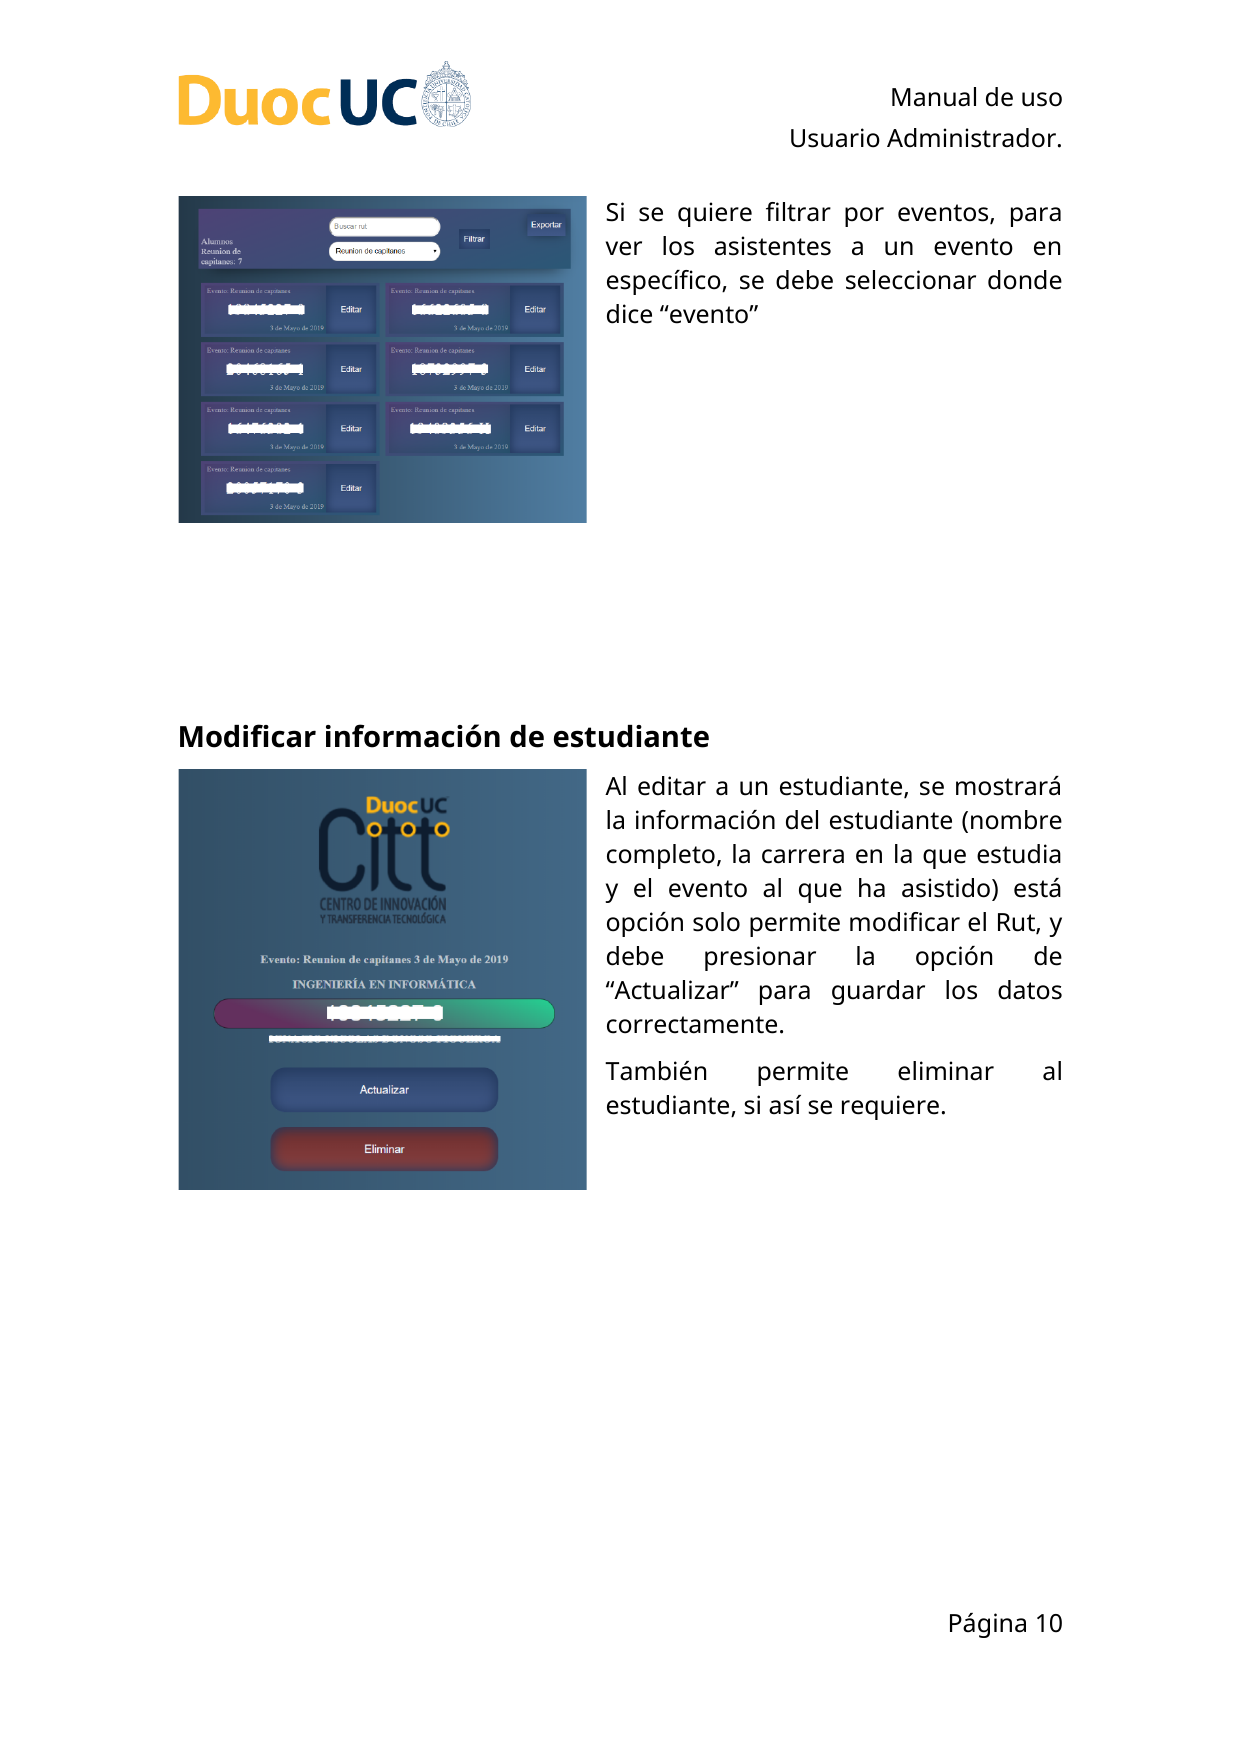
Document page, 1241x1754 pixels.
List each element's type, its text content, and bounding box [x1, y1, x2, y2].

picture [177, 196, 587, 459]
picture [177, 769, 587, 1188]
subtitle Modificar información de estudiante [177, 716, 1063, 756]
text Al editar a un estudiante, se mostrará la información del estudiante (nombre completo, la carrera en la que estudia y el evento al que ha asistido) está opción solo permite modificar el Rut, y debe presionar la opción de “Actualizar” para guardar los datos correctamente. [177, 768, 1063, 1041]
picture [177, 60, 471, 126]
text También permite eliminar al estudiante, si así se requiere. [587, 1053, 1063, 1121]
text Si se quiere filtrar por eventos, para ver los asistentes a un evento en específico, se debe seleccionar donde dice “evento” [177, 195, 1063, 331]
